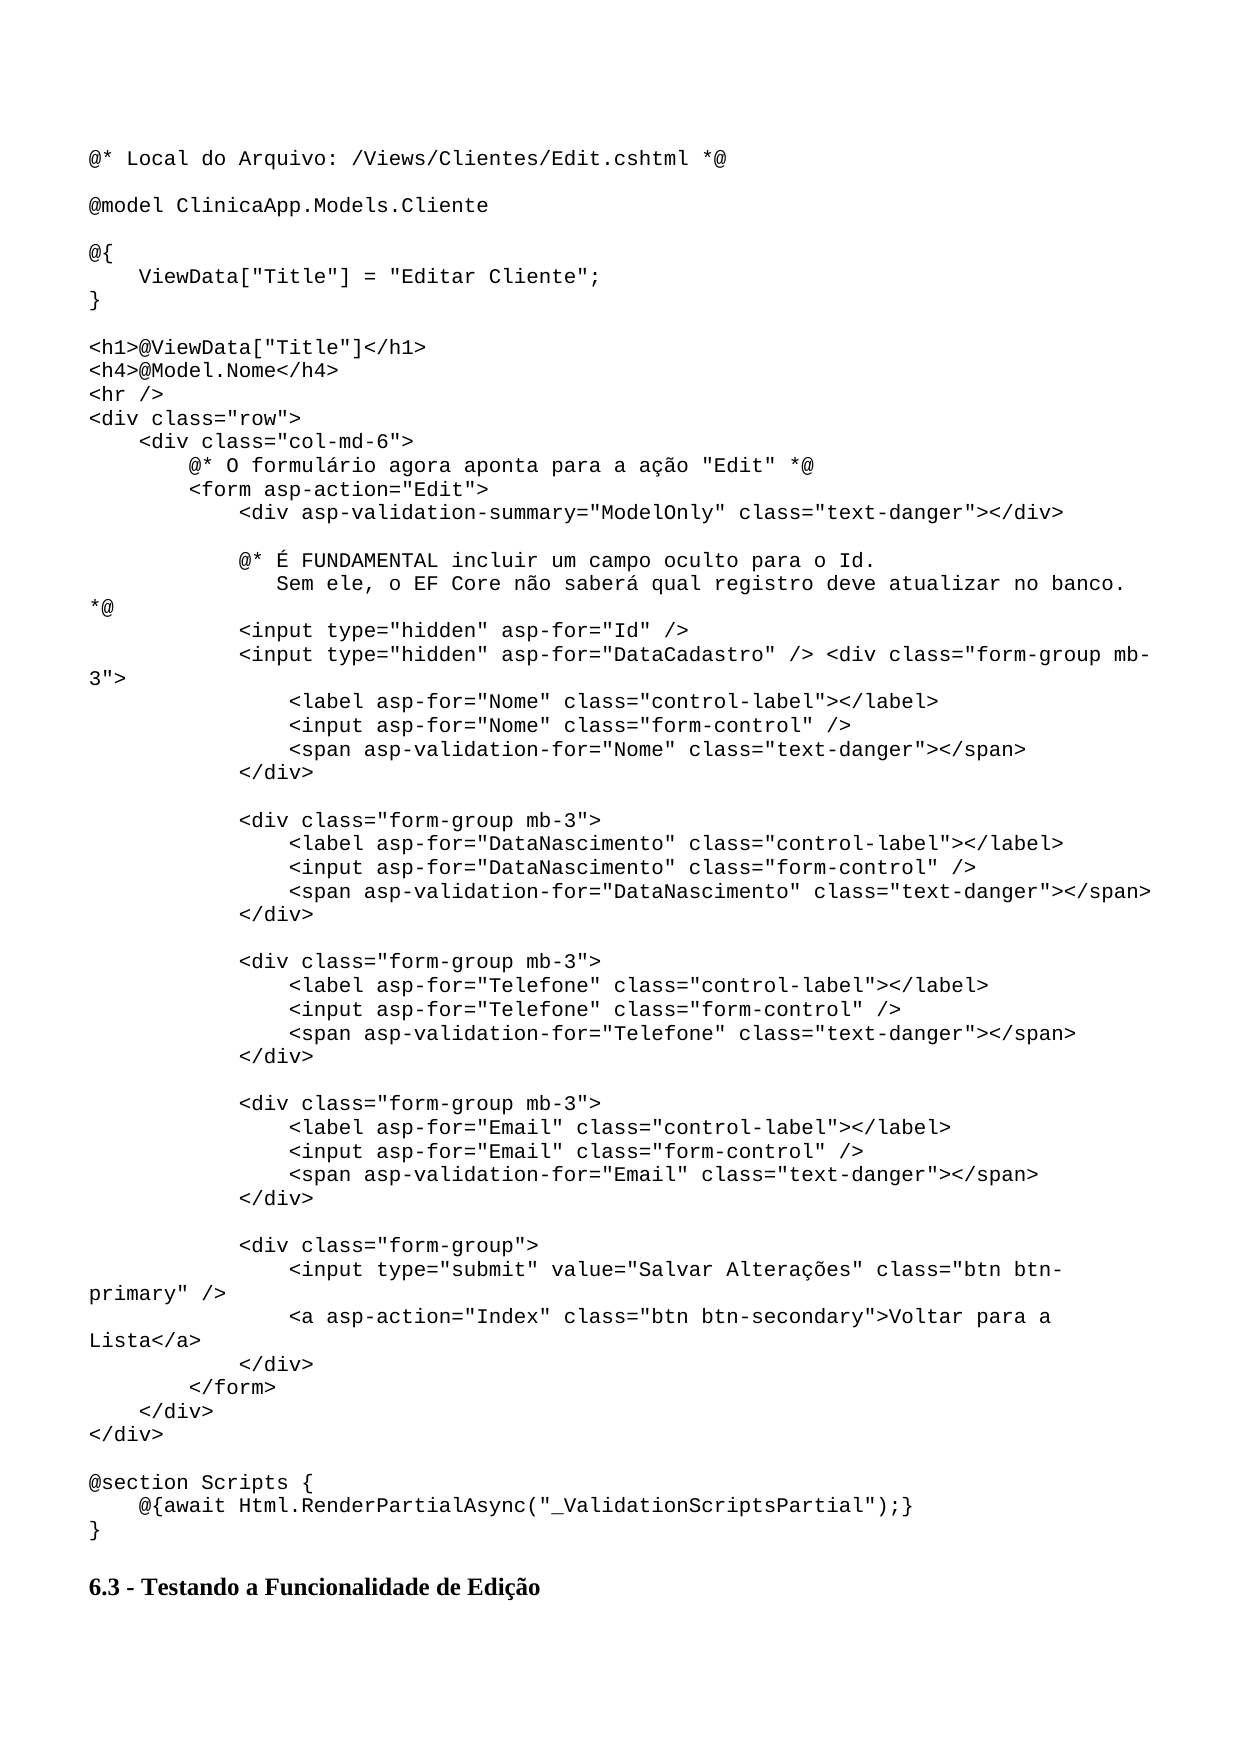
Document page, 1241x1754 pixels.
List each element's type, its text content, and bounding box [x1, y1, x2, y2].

text <div class="form-group mb-3"> [89, 952, 1152, 975]
text <div class="form-group"> [89, 1235, 1152, 1259]
text <h1>@ViewData["Title"]</h1> [89, 337, 1152, 360]
text <label asp-for="Nome" class="control-label"></label> [89, 691, 1152, 715]
text @{await Html.RenderPartialAsync("_ValidationScriptsPartial");} [89, 1495, 1152, 1519]
text <label asp-for="DataNascimento" class="control-label"></label> [89, 833, 1152, 857]
text @* É FUNDAMENTAL incluir um campo oculto para o Id. [89, 549, 1152, 573]
text <input asp-for="Nome" class="form-control" /> [89, 715, 1152, 739]
text } [89, 289, 1152, 313]
text <div asp-validation-summary="ModelOnly" class="text-danger"></div> [89, 502, 1152, 526]
text <input asp-for="Email" class="form-control" /> [89, 1141, 1152, 1164]
text <div class="form-group mb-3"> [89, 1093, 1152, 1117]
text Sem ele, o EF Core não saberá qual registro deve atualizar no banco. *@ [89, 573, 1152, 621]
text <input asp-for="DataNascimento" class="form-control" /> [89, 857, 1152, 881]
text </div> [89, 1424, 1152, 1448]
text @* O formulário agora aponta para a ação "Edit" *@ [89, 455, 1152, 479]
text @* Local do Arquivo: /Views/Clientes/Edit.cshtml *@ [89, 148, 1152, 171]
text <input type="hidden" asp-for="Id" /> [89, 621, 1152, 644]
text </div> [89, 1353, 1152, 1377]
text </div> [89, 904, 1152, 928]
text <label asp-for="Telefone" class="control-label"></label> [89, 975, 1152, 999]
text <input type="hidden" asp-for="DataCadastro" /> <div class="form-group mb-3"> [89, 644, 1152, 691]
text </div> [89, 1046, 1152, 1070]
text @{ [89, 242, 1152, 266]
text <h4>@Model.Nome</h4> [89, 360, 1152, 384]
text @model ClinicaApp.Models.Cliente [89, 195, 1152, 218]
text <span asp-validation-for="Email" class="text-danger"></span> [89, 1164, 1152, 1188]
text </div> [89, 762, 1152, 786]
text } [89, 1519, 1152, 1543]
text <div class="col-md-6"> [89, 431, 1152, 455]
text </form> [89, 1377, 1152, 1401]
text <div class="form-group mb-3"> [89, 810, 1152, 833]
text <input type="submit" value="Salvar Alterações" class="btn btn-primary" /> [89, 1259, 1152, 1306]
text <div class="row"> [89, 408, 1152, 431]
text <a asp-action="Index" class="btn btn-secondary">Voltar para a Lista</a> [89, 1306, 1152, 1353]
text <label asp-for="Email" class="control-label"></label> [89, 1117, 1152, 1141]
text 6.3 - Testando a Funcionalidade de Edição [89, 1572, 1152, 1601]
text </div> [89, 1401, 1152, 1424]
text </div> [89, 1188, 1152, 1212]
text <span asp-validation-for="Nome" class="text-danger"></span> [89, 739, 1152, 762]
text <input asp-for="Telefone" class="form-control" /> [89, 999, 1152, 1022]
text <form asp-action="Edit"> [89, 479, 1152, 502]
text <span asp-validation-for="DataNascimento" class="text-danger"></span> [89, 881, 1152, 904]
text @section Scripts { [89, 1472, 1152, 1495]
text <hr /> [89, 384, 1152, 408]
text <span asp-validation-for="Telefone" class="text-danger"></span> [89, 1022, 1152, 1046]
text ViewData["Title"] = "Editar Cliente"; [89, 266, 1152, 289]
